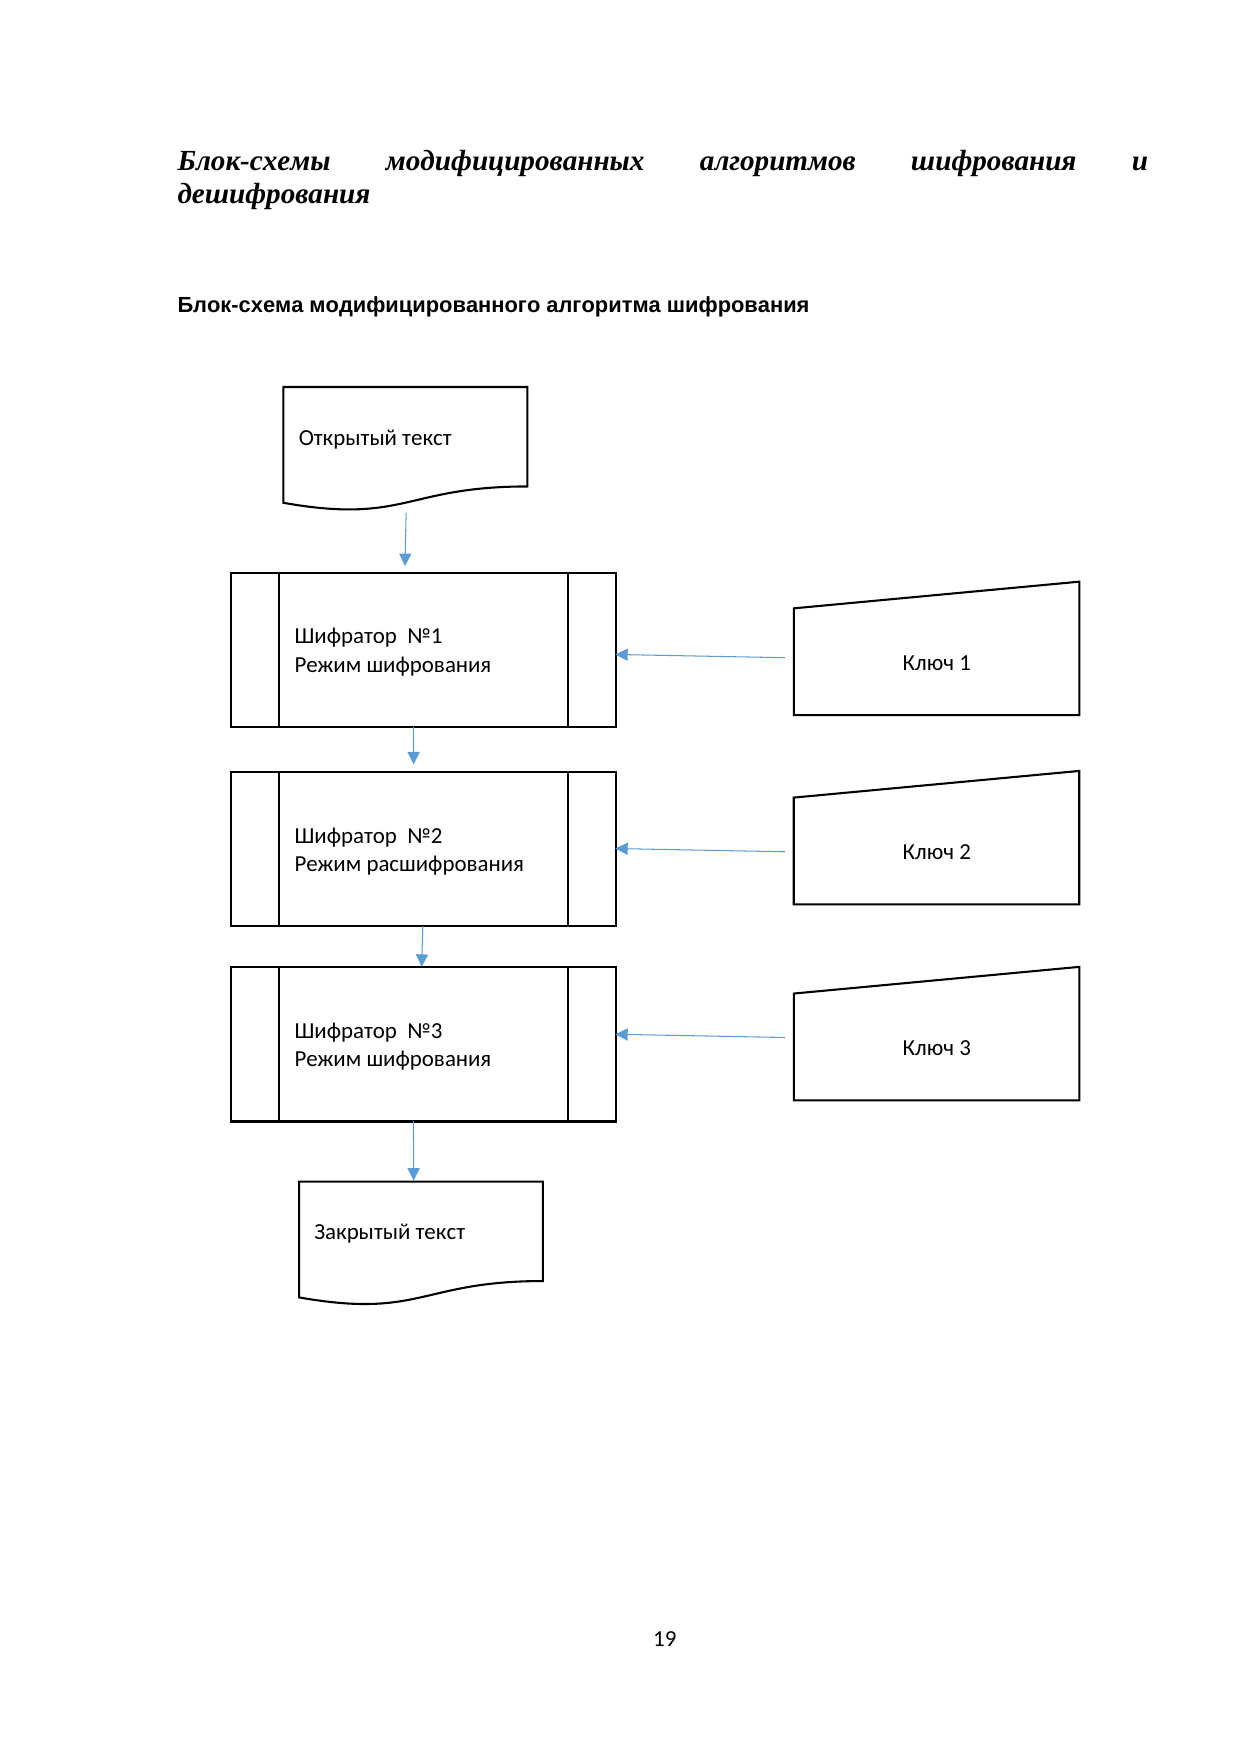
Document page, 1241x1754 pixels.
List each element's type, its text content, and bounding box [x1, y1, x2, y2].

subtitle Блок-схемы модифицированных алгоритмов шифрования и дешифрования [177, 143, 1152, 210]
subtitle Блок-схема модифицированного алгоритма шифрования [177, 292, 1152, 317]
